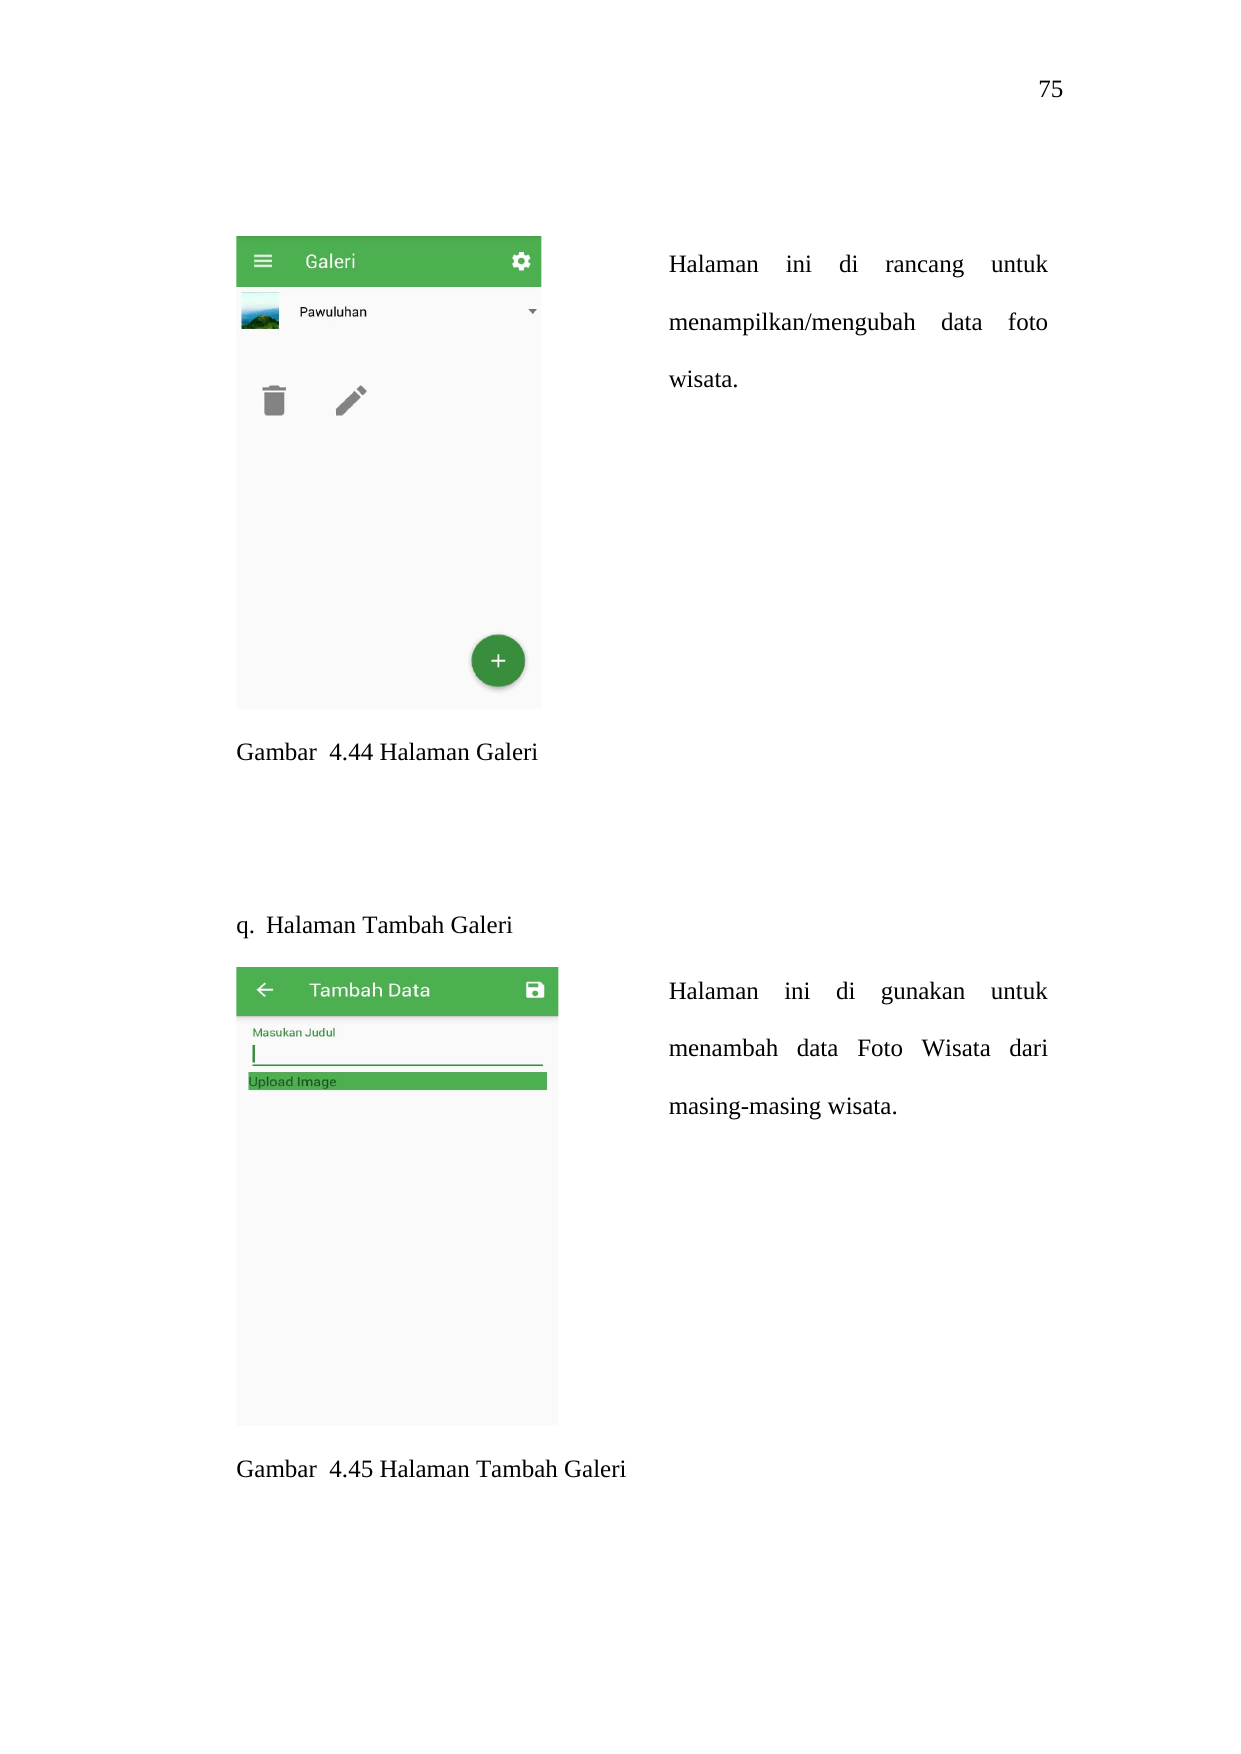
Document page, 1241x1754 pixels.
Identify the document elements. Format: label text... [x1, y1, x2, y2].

picture [236, 236, 542, 709]
list Halaman Tambah Galeri [236, 910, 1063, 939]
picture [236, 967, 559, 1426]
